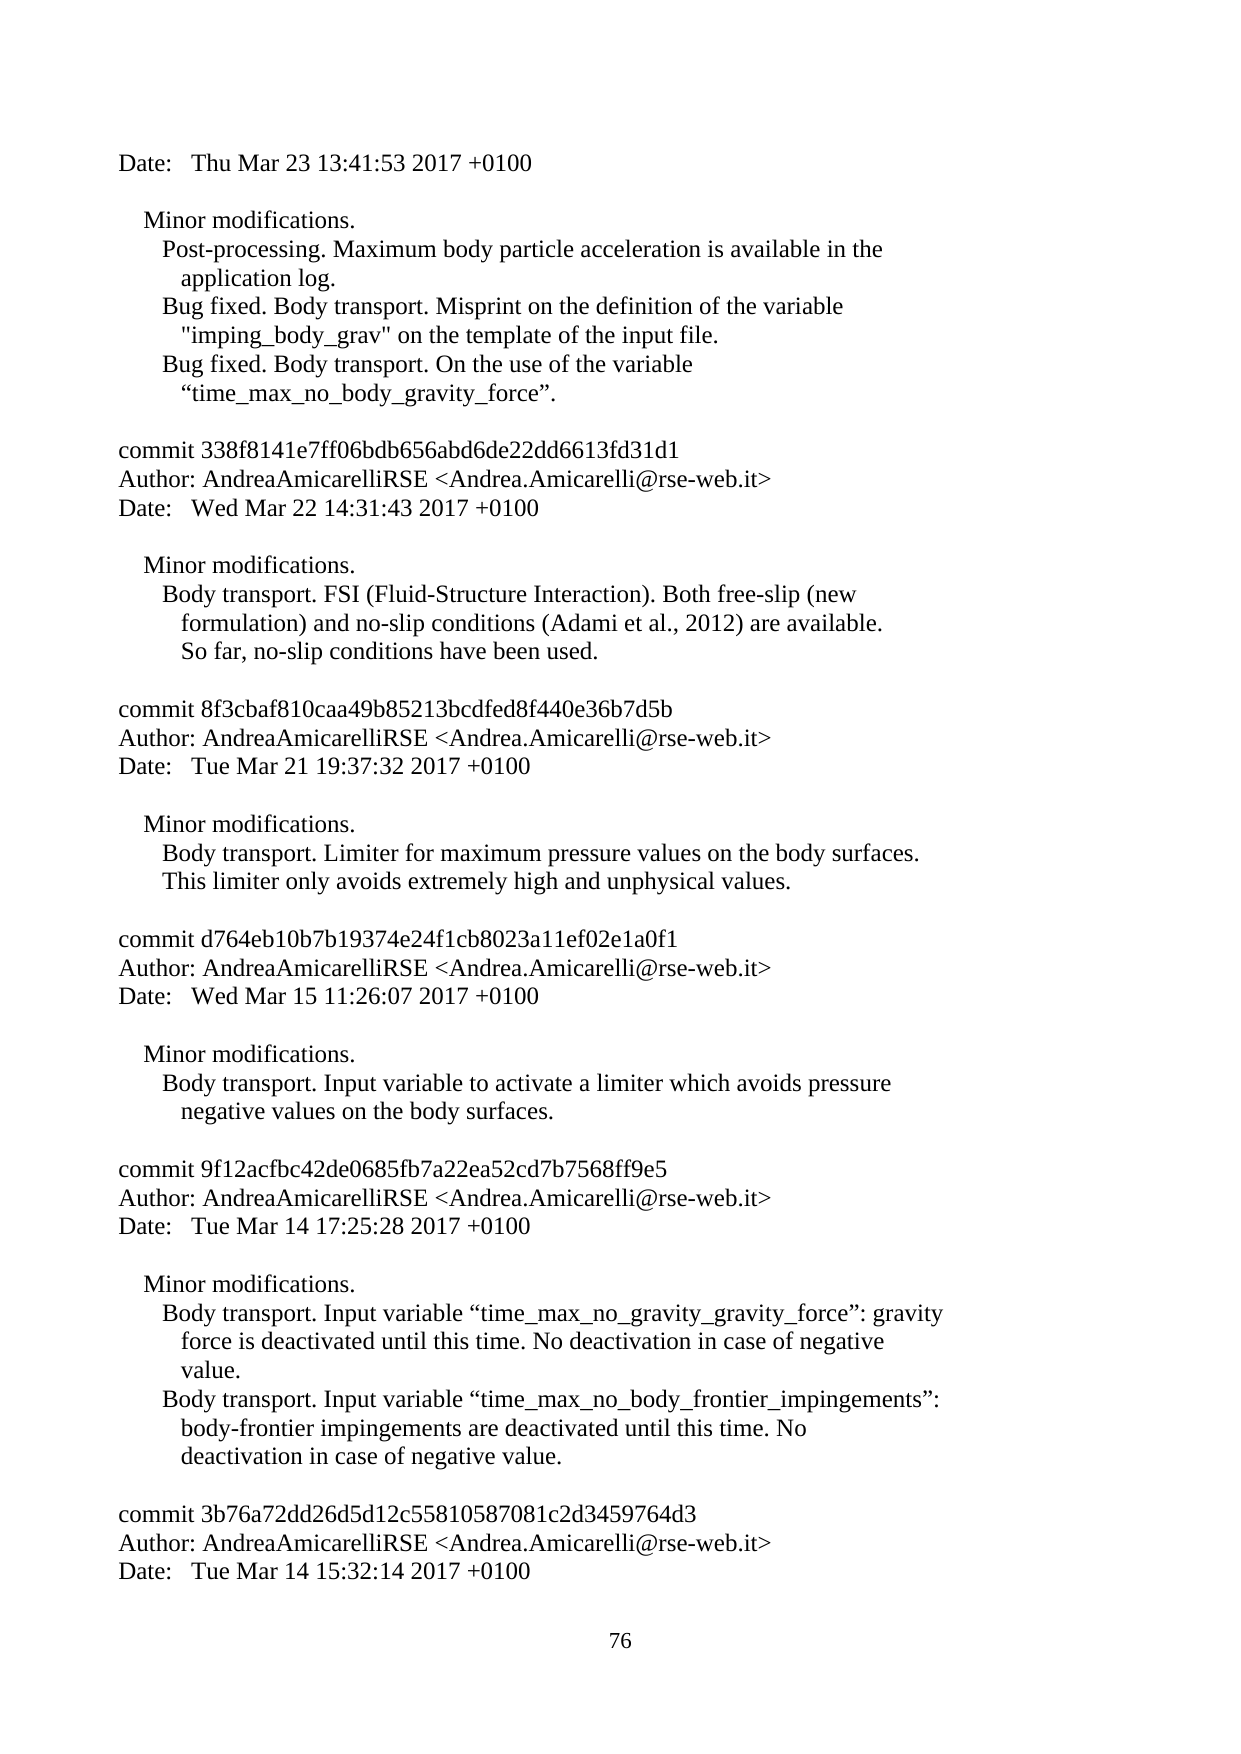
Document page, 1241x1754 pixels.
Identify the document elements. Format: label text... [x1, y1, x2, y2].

text Body transport. Input variable “time_max_no_gravity_gravity_force”: gravity [118, 1298, 1122, 1326]
text force is deactivated until this time. No deactivation in case of negative [118, 1326, 1122, 1355]
text Bug fixed. Body transport. Misprint on the definition of the variable [118, 291, 1122, 320]
text Body transport. Input variable “time_max_no_body_frontier_impingements”: [118, 1384, 1122, 1413]
text Date: Tue Mar 14 15:32:14 2017 +0100 [118, 1556, 1122, 1585]
text Minor modifications. [118, 1269, 1122, 1298]
text body-frontier impingements are deactivated until this time. No [118, 1413, 1122, 1441]
text Date: Thu Mar 23 13:41:53 2017 +0100 [118, 148, 1122, 176]
text Body transport. Limiter for maximum pressure values on the body surfaces. [118, 838, 1122, 866]
text commit d764eb10b7b19374e24f1cb8023a11ef02e1a0f1 [118, 924, 1122, 953]
text “time_max_no_body_gravity_force”. [118, 378, 1122, 406]
text So far, no-slip conditions have been used. [118, 636, 1122, 665]
text deactivation in case of negative value. [118, 1441, 1122, 1470]
text application log. [118, 263, 1122, 291]
text Date: Tue Mar 14 17:25:28 2017 +0100 [118, 1211, 1122, 1240]
text Body transport. FSI (Fluid-Structure Interaction). Both free-slip (new [118, 579, 1122, 608]
text Author: AndreaAmicarelliRSE <Andrea.Amicarelli@rse-web.it> [118, 723, 1122, 751]
text Minor modifications. [118, 550, 1122, 579]
text Author: AndreaAmicarelliRSE <Andrea.Amicarelli@rse-web.it> [118, 953, 1122, 981]
text Author: AndreaAmicarelliRSE <Andrea.Amicarelli@rse-web.it> [118, 1528, 1122, 1556]
text Minor modifications. [118, 1039, 1122, 1068]
text commit 9f12acfbc42de0685fb7a22ea52cd7b7568ff9e5 [118, 1154, 1122, 1183]
text This limiter only avoids extremely high and unphysical values. [118, 866, 1122, 895]
text Date: Wed Mar 22 14:31:43 2017 +0100 [118, 493, 1122, 521]
text commit 3b76a72dd26d5d12c55810587081c2d3459764d3 [118, 1499, 1122, 1528]
text commit 338f8141e7ff06bdb656abd6de22dd6613fd31d1 [118, 435, 1122, 464]
text formulation) and no-slip conditions (Adami et al., 2012) are available. [118, 608, 1122, 636]
text commit 8f3cbaf810caa49b85213bcdfed8f440e36b7d5b [118, 694, 1122, 723]
text negative values on the body surfaces. [118, 1096, 1122, 1125]
text Post-processing. Maximum body particle acceleration is available in the [118, 234, 1122, 263]
text Date: Tue Mar 21 19:37:32 2017 +0100 [118, 751, 1122, 780]
text Minor modifications. [118, 809, 1122, 838]
text Bug fixed. Body transport. On the use of the variable [118, 349, 1122, 378]
text "imping_body_grav" on the template of the input file. [118, 320, 1122, 349]
text Author: AndreaAmicarelliRSE <Andrea.Amicarelli@rse-web.it> [118, 1183, 1122, 1211]
text value. [118, 1355, 1122, 1384]
text Author: AndreaAmicarelliRSE <Andrea.Amicarelli@rse-web.it> [118, 464, 1122, 493]
text Minor modifications. [118, 205, 1122, 234]
text Body transport. Input variable to activate a limiter which avoids pressure [118, 1068, 1122, 1096]
text Date: Wed Mar 15 11:26:07 2017 +0100 [118, 981, 1122, 1010]
